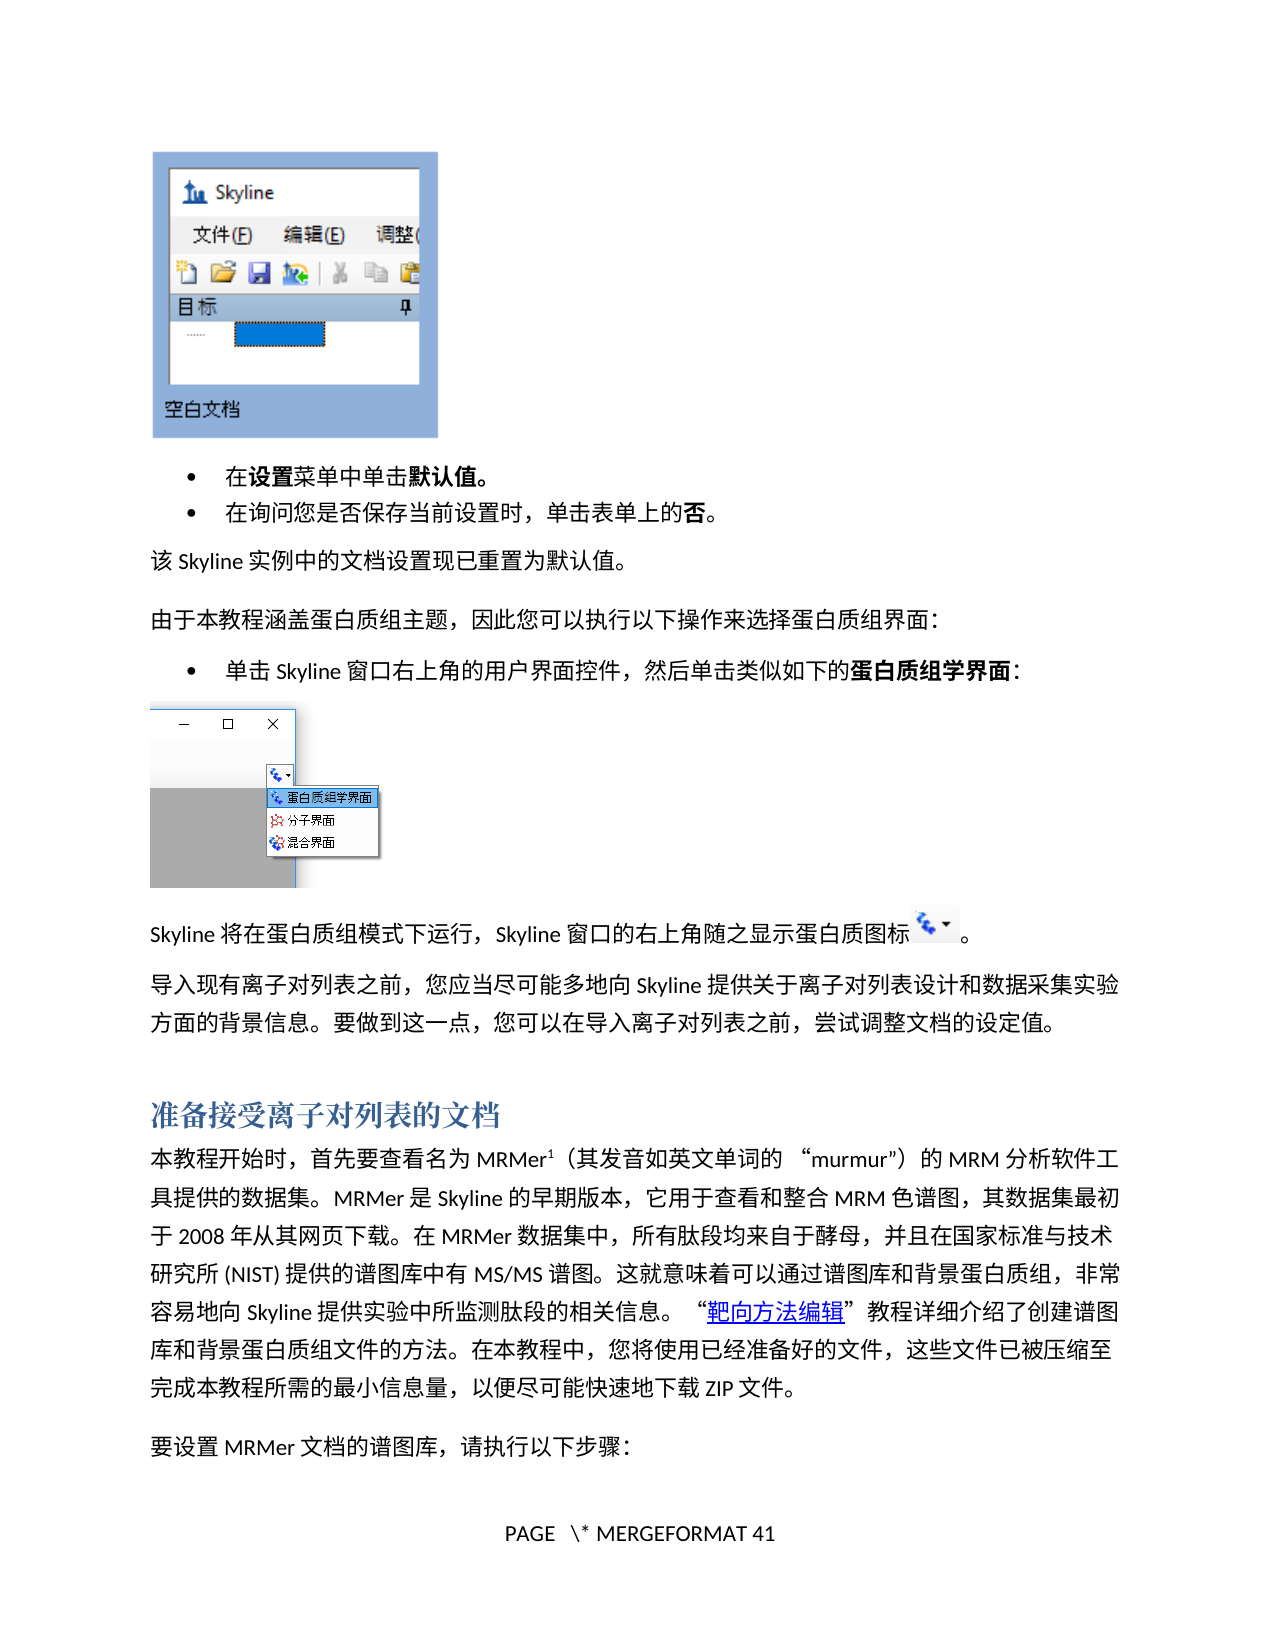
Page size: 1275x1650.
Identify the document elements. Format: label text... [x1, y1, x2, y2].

text 由于本教程涵盖蛋白质组主题，因此您可以执行以下操作来选择蛋白质组界面： [150, 602, 1125, 635]
text 导入现有离子对列表之前，您应当尽可能多地向 Skyline 提供关于离子对列表设计和数据采集实验方面的背景信息。要做到这一点，您可以在导入离子对列表之前，尝试调整文档的设定值。 [150, 967, 1125, 1038]
subtitle 准备接受离子对列表的文档 [150, 1093, 1125, 1135]
text 该 Skyline 实例中的文档设置现已重置为默认值。 [150, 543, 1125, 576]
picture [150, 701, 384, 888]
text 本教程开始时，首先要查看名为 MRMer1（其发音如英文单词的 “murmur”）的 MRM 分析软件工具提供的数据集。MRMer 是 Skyline 的早期版本，它用于查看和整合 MRM 色谱图，其数据集最初于 2008 年从其网页下载。在 MRMer 数据集中，所有肽段均来自于酵母，并且在国家标准与技术研究所 (NIST) 提供的谱图库中有 MS/MS 谱图。这就意味着可以通过谱图库和背景蛋白质组，非常容易地向 Skyline 提供实验中所监测肽段的相关信息。“靶向方法编辑”教程详细介绍了创建谱图库和背景蛋白质组文件的方法。在本教程中，您将使用已经准备好的文件，这些文件已被压缩至完成本教程所需的最小信息量，以便尽可能快速地下载 ZIP 文件。 [150, 1141, 1125, 1403]
text 要设置 MRMer 文档的谱图库，请执行以下步骤： [150, 1429, 1125, 1462]
list 单击 Skyline 窗口右上角的用户界面控件，然后单击类似如下的蛋白质组学界面： [187, 653, 1125, 686]
picture [909, 903, 960, 943]
list 在询问您是否保存当前设置时，单击表单上的否。 [187, 495, 1125, 528]
picture [150, 150, 443, 443]
list 在设置菜单中单击默认值。 [187, 459, 1125, 492]
text Skyline 将在蛋白质组模式下运行，Skyline 窗口的右上角随之显示蛋白质图标。 [150, 904, 1125, 949]
